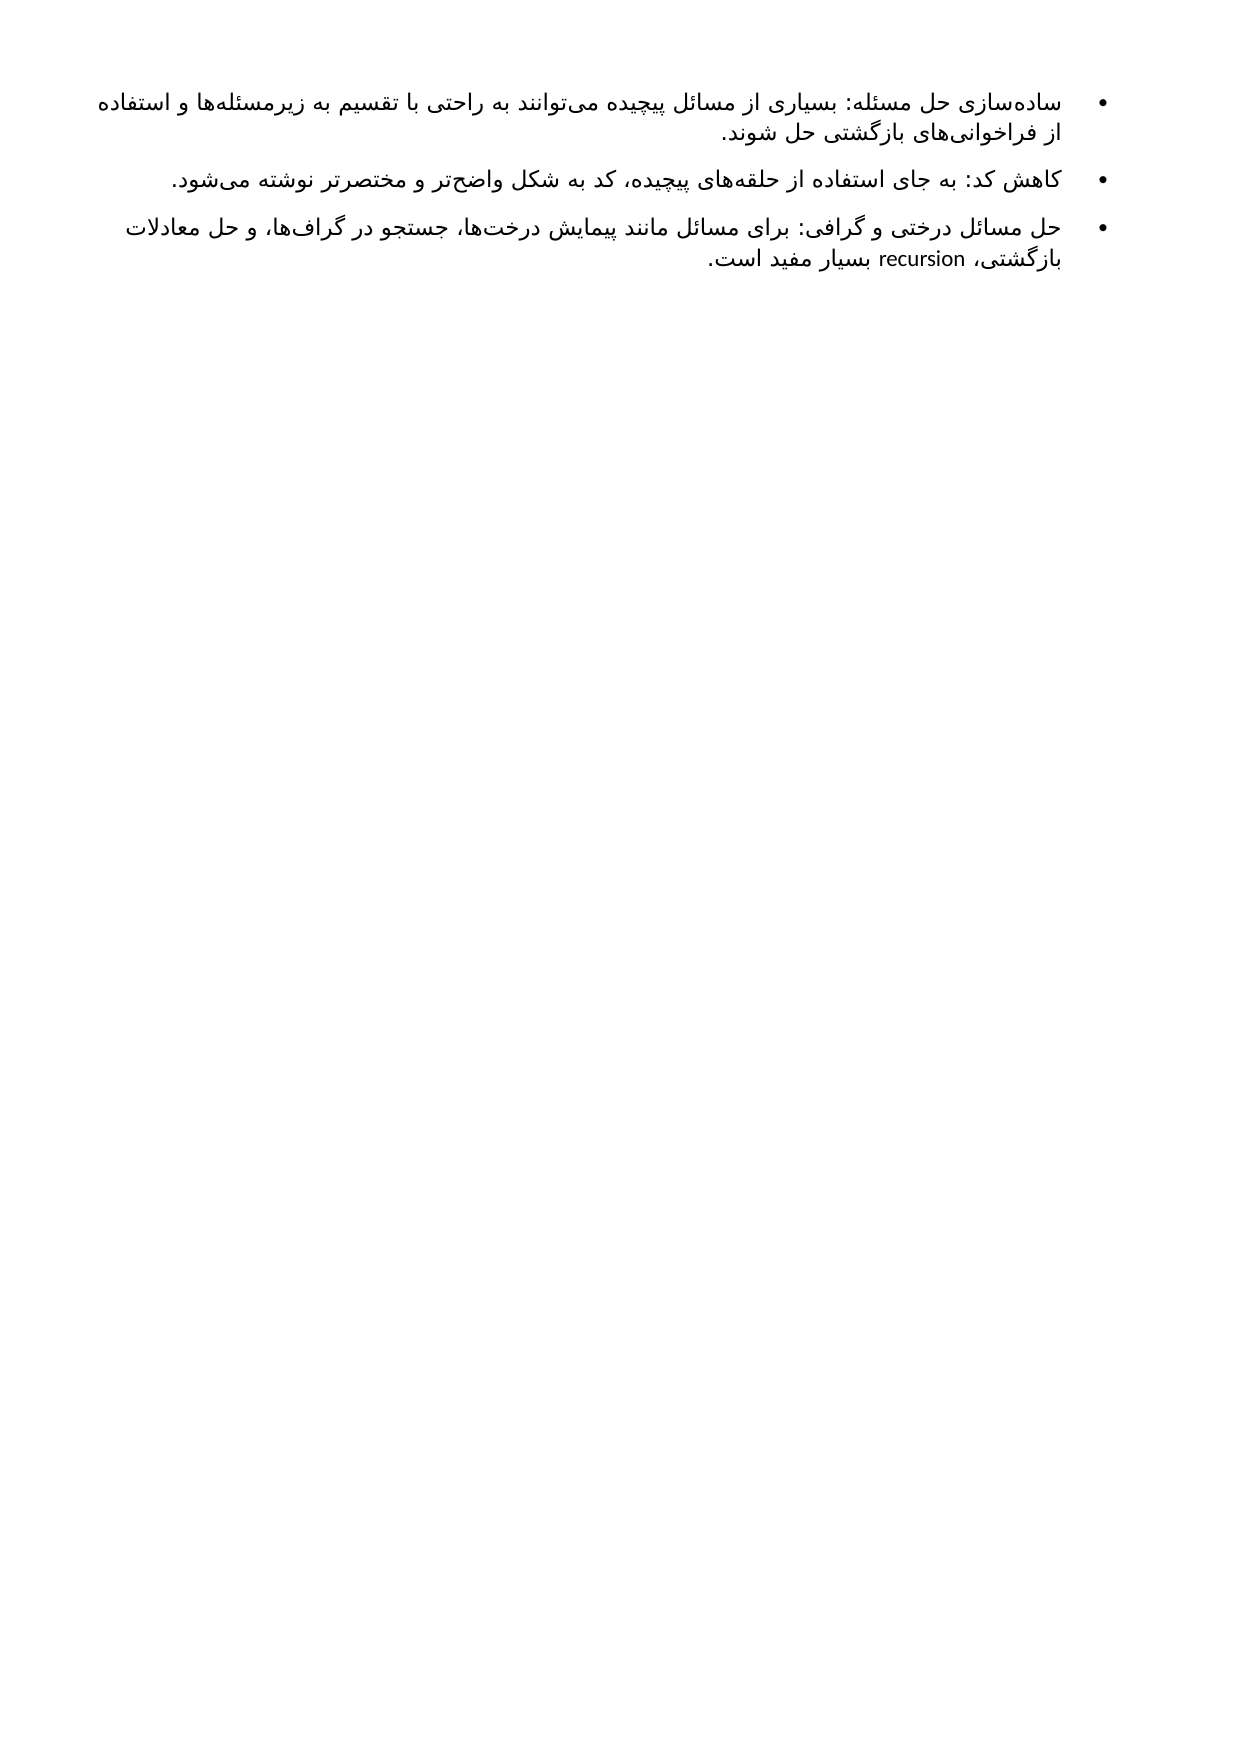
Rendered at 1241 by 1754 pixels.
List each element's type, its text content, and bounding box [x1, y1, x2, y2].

list کاهش کد: به جای استفاده از حلقه‌های پیچیده، کد به شکل واضح‌تر و مختصرتر نوشته می‌شود. [89, 167, 1099, 193]
list حل مسائل درختی و گرافی: برای مسائل مانند پیمایش درخت‌ها، جستجو در گراف‌ها، و حل معادلات بازگشتی، recursion بسیار مفید است. [89, 214, 1099, 272]
list ساده‌سازی حل مسئله: بسیاری از مسائل پیچیده می‌توانند به راحتی با تقسیم به زیرمسئله‌ها و استفاده از فراخوانی‌های بازگشتی حل شوند. [89, 89, 1099, 146]
